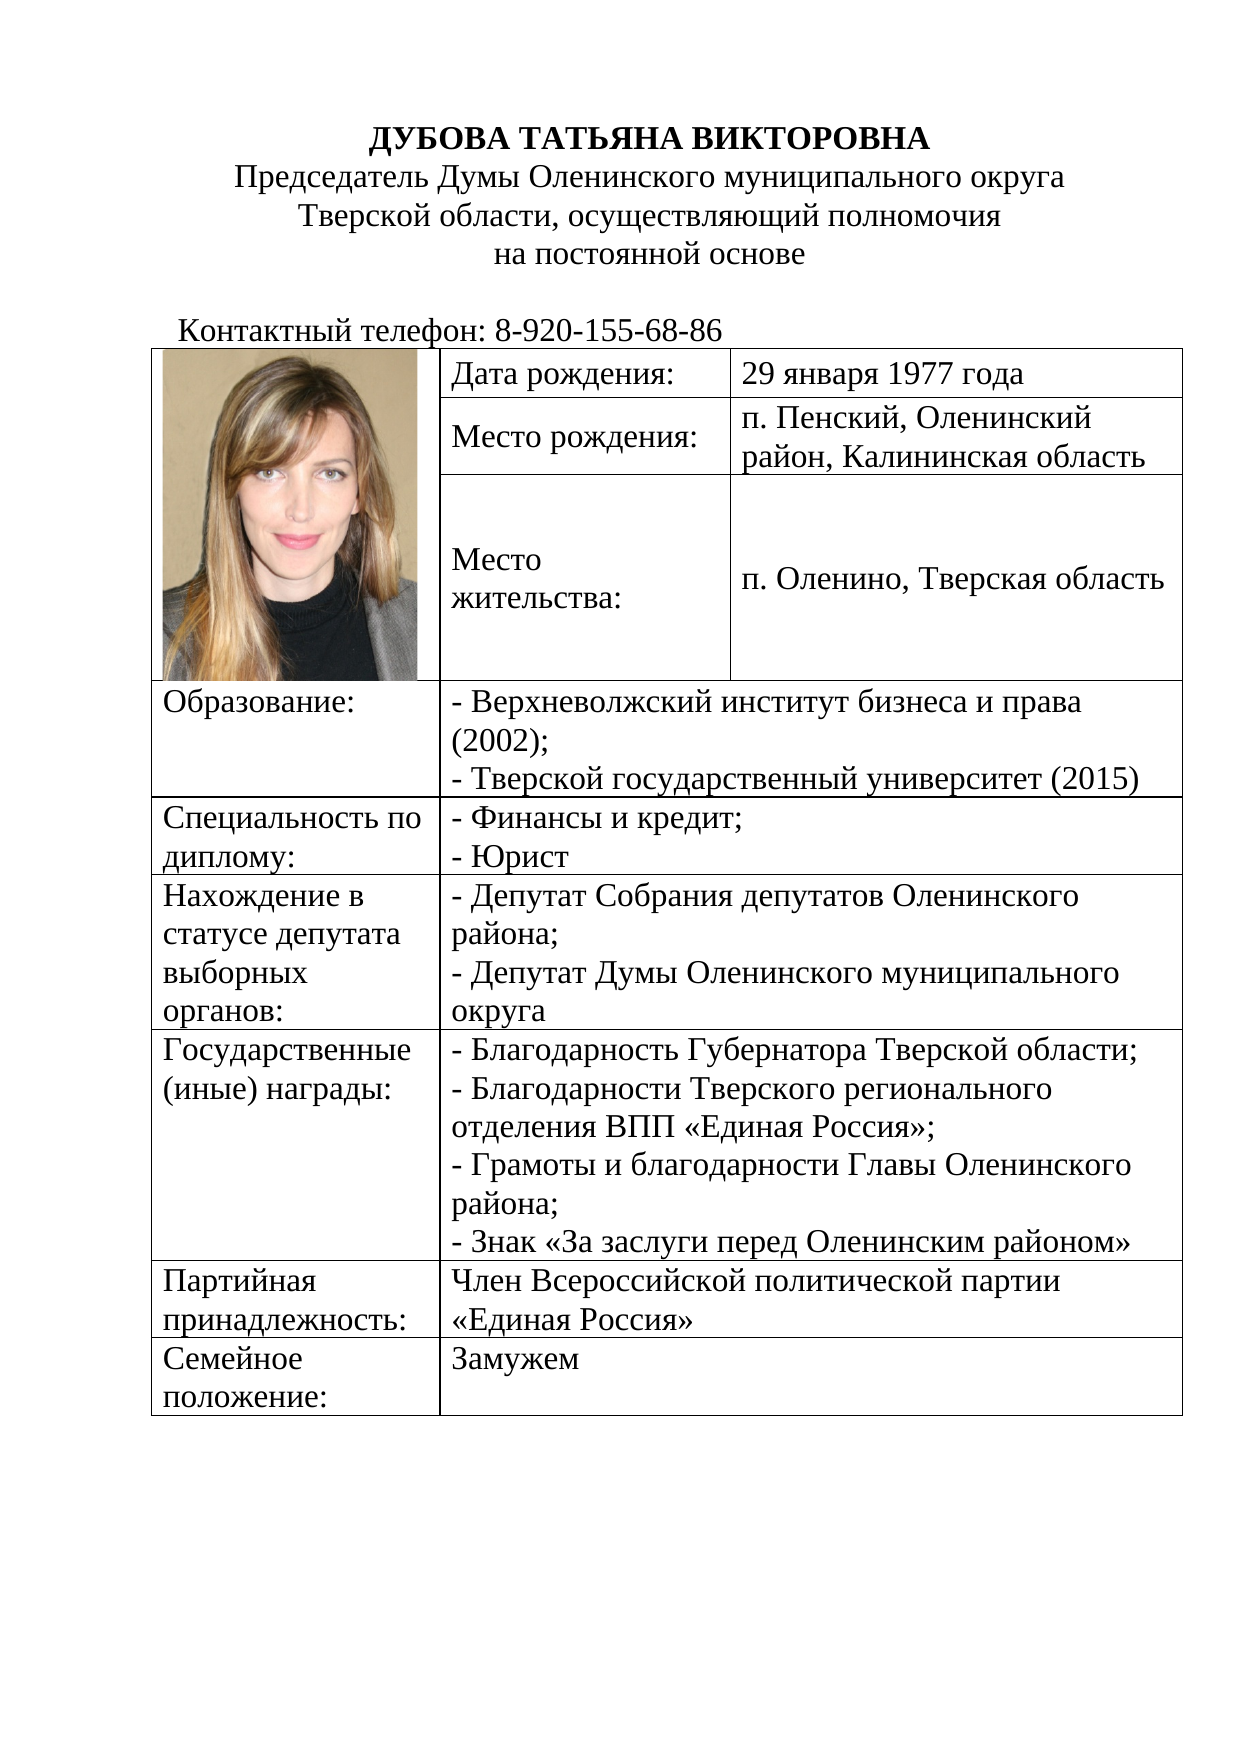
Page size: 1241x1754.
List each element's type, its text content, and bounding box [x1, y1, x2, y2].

table_cell - Депутат Собрания депутатов Оленинского района; - Депутат Думы Оленинского муниципального округа [441, 875, 1182, 1028]
table_cell Место рождения: [441, 398, 730, 474]
table_cell Место жительства: [441, 475, 730, 680]
table_cell Государственные (иные) награды: [152, 1030, 439, 1259]
table_cell Нахождение в статусе депутата выборных органов: [152, 875, 439, 1028]
table_cell Семейное положение: [152, 1338, 439, 1415]
table_cell - Верхневолжский институт бизнеса и права (2002); - Тверской государственный университет (2015) [441, 681, 1182, 796]
table_header 29 января 1977 года [731, 349, 1182, 397]
table_cell - Финансы и кредит; - Юрист [441, 798, 1182, 874]
table_cell Образование: [152, 681, 439, 796]
table_header [152, 349, 162, 680]
text ДУБОВА ТАТЬЯНА ВИКТОРОВНА [177, 118, 1122, 156]
picture [162, 349, 418, 681]
table_header [418, 349, 439, 680]
text Контактный телефон: 8-920-155-68-86 [177, 310, 1122, 348]
table_cell Специальность по диплому: [152, 798, 439, 874]
text Председатель Думы Оленинского муниципального округа Тверской области, осуществляющий полномочия на постоянной основе [177, 156, 1122, 271]
table_cell Замужем [441, 1338, 1182, 1415]
table_cell - Благодарность Губернатора Тверской области; - Благодарности Тверского регионального отделения ВПП «Единая Россия»; - Грамоты и благодарности Главы Оленинского района; - Знак «За заслуги перед Оленинским районом» [441, 1030, 1182, 1259]
table_header Дата рождения: [441, 349, 730, 397]
table_cell Член Всероссийской политической партии «Единая Россия» [441, 1261, 1182, 1337]
table_cell Партийная принадлежность: [152, 1261, 439, 1337]
table_cell п. Оленино, Тверская область [731, 475, 1182, 680]
table_cell п. Пенский, Оленинский район, Калининская область [731, 398, 1182, 474]
